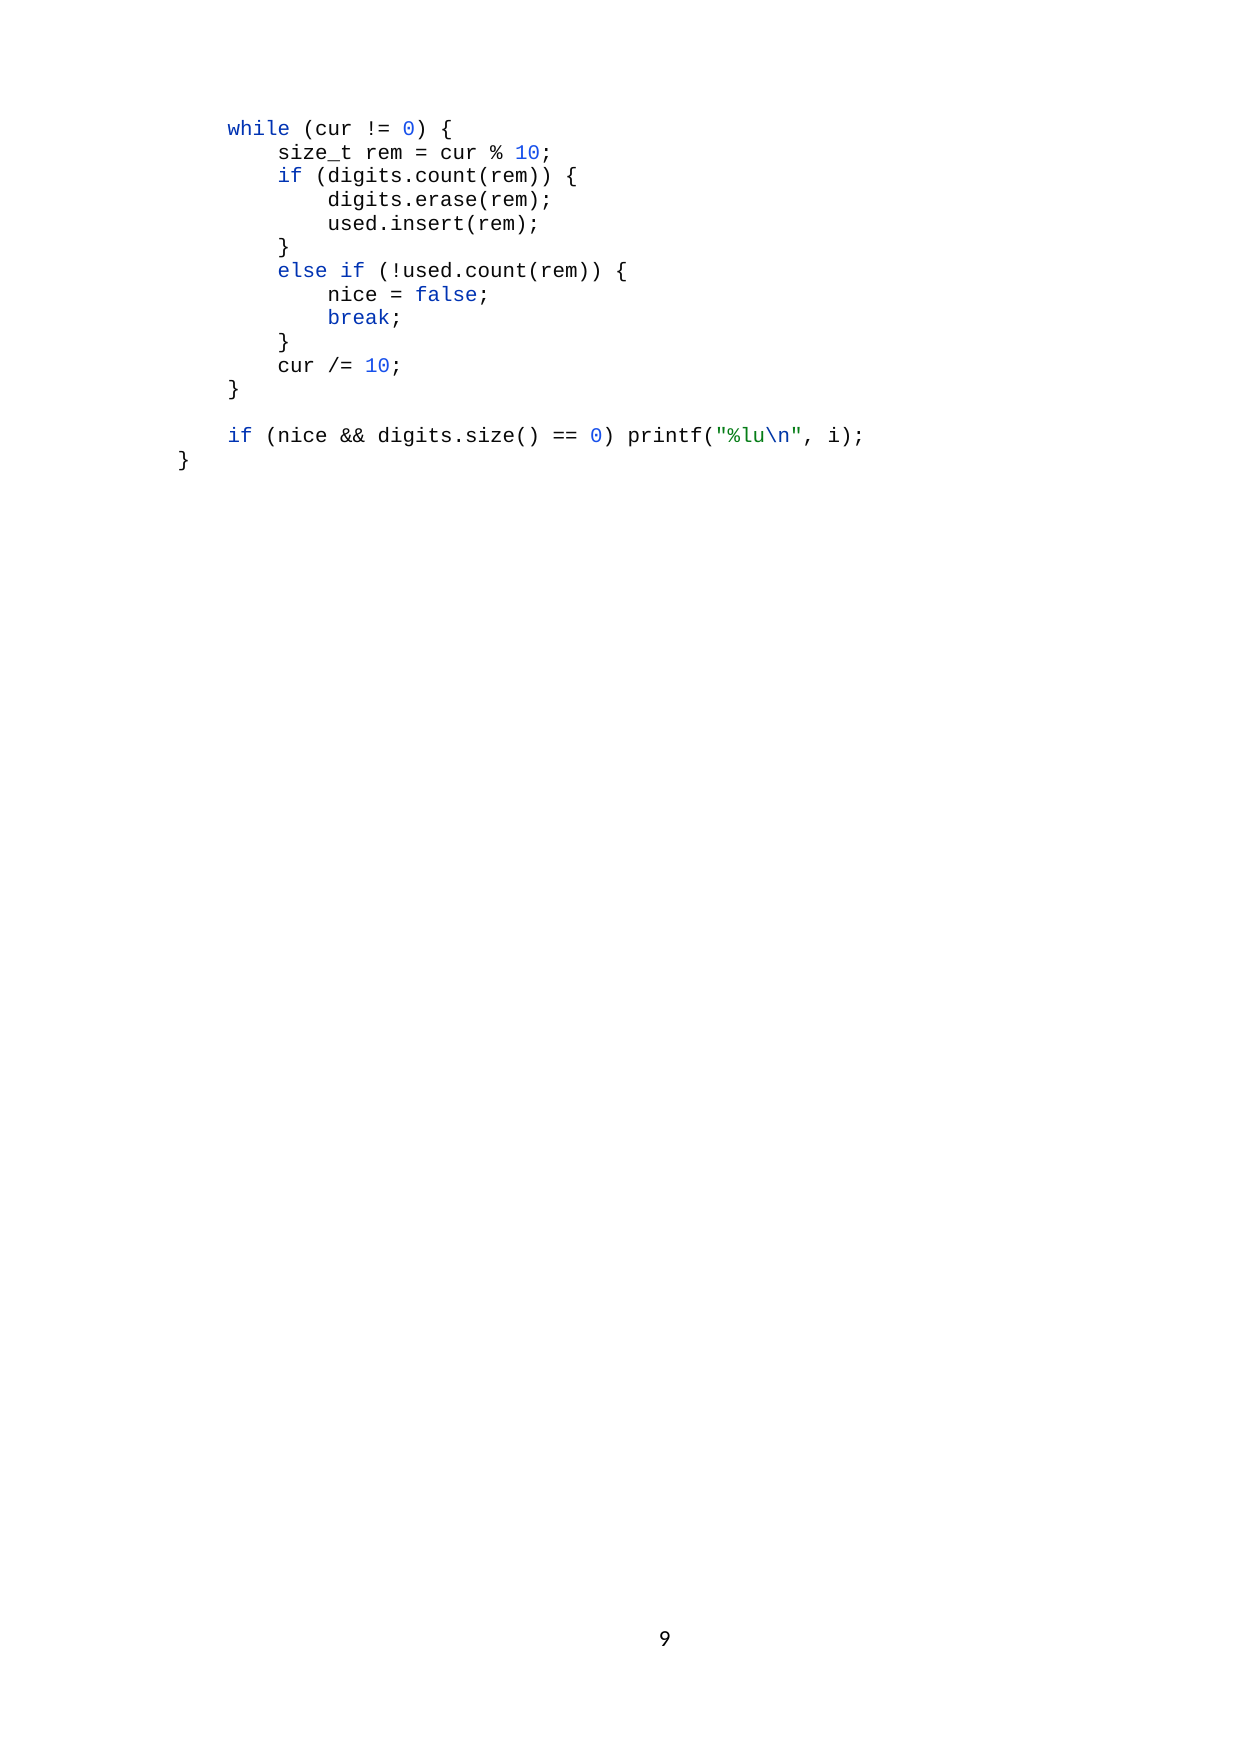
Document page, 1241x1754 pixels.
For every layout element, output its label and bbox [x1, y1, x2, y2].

text [177, 118, 1152, 473]
